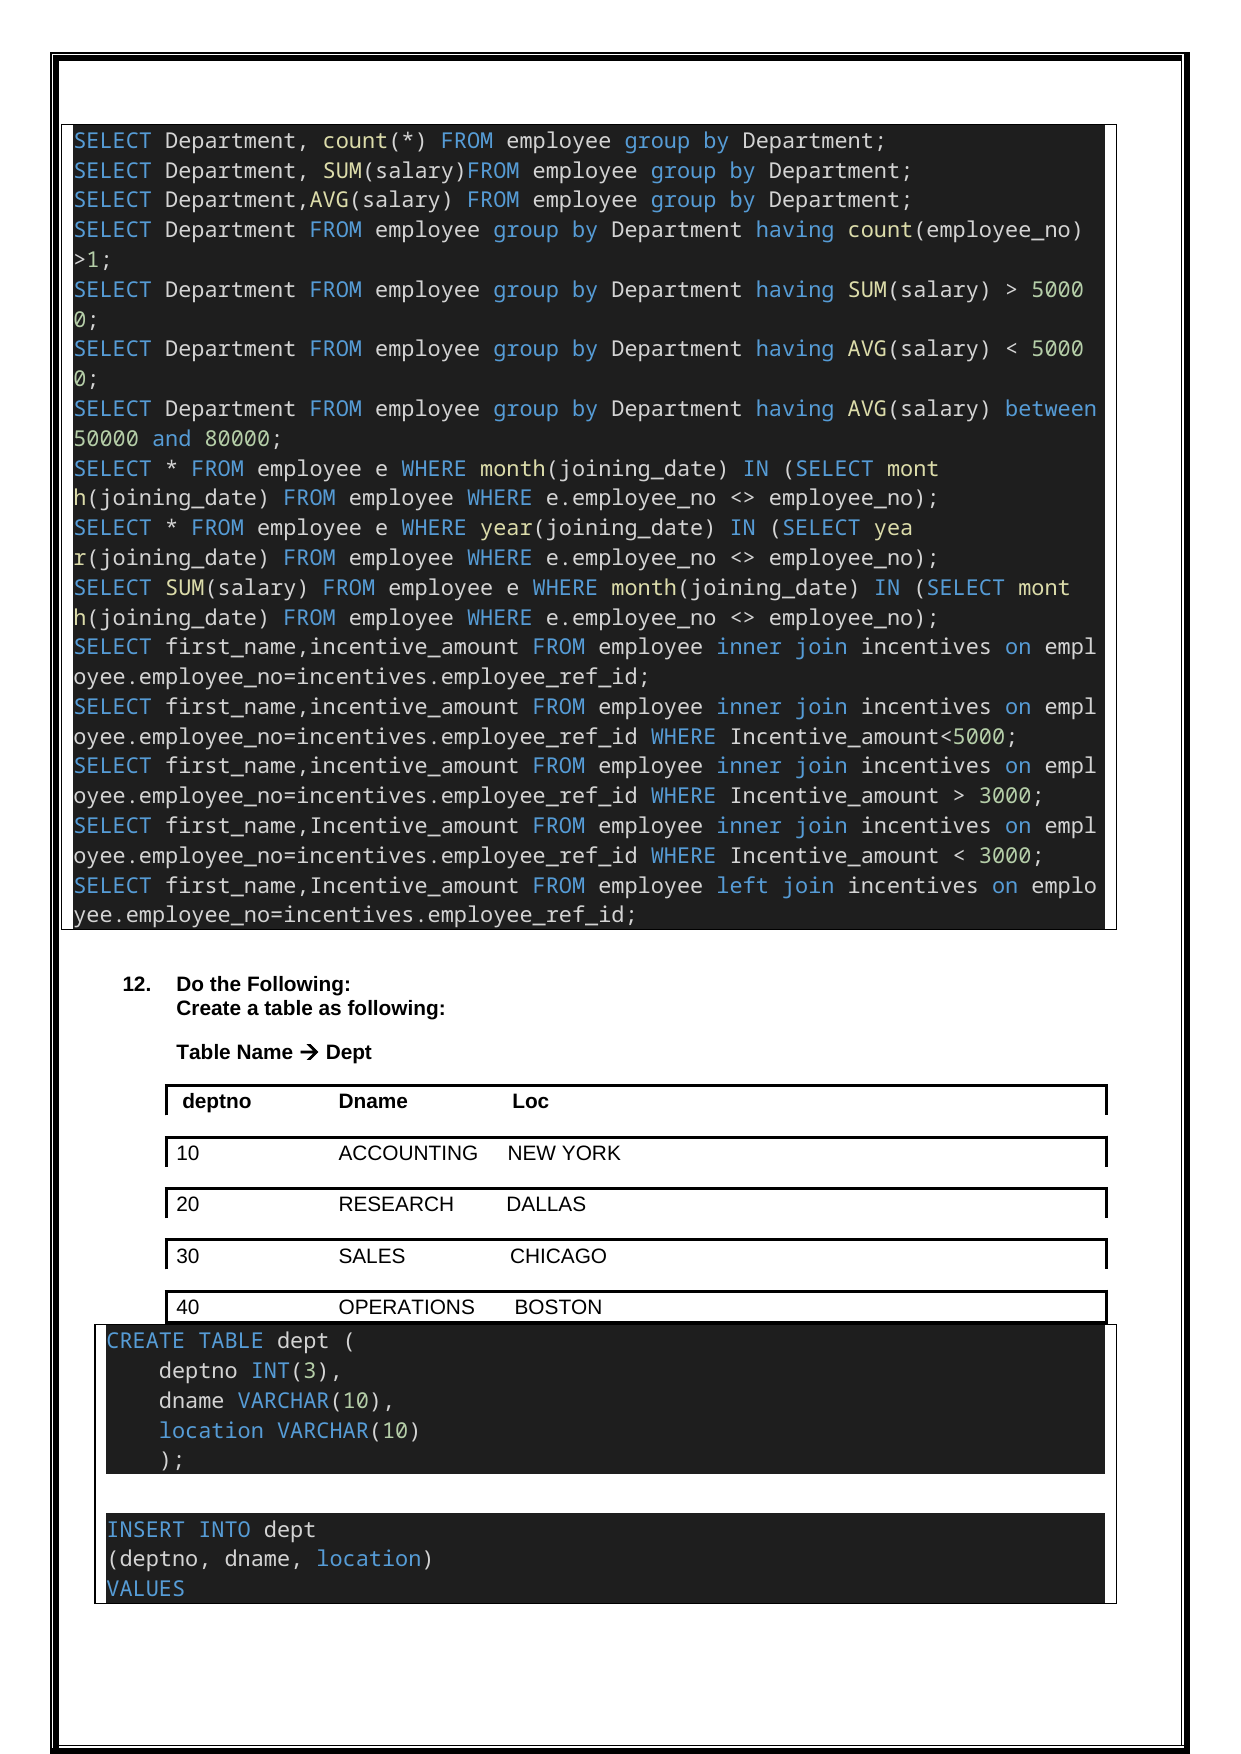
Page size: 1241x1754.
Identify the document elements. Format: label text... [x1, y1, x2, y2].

text 30 SALES CHICAGO [168, 1241, 1105, 1269]
text deptno Dname Loc [168, 1087, 1105, 1115]
text 10 ACCOUNTING NEW YORK [168, 1139, 1105, 1167]
list Do the Following: [122, 972, 1105, 996]
text 40 OPERATIONS BOSTON [168, 1293, 1105, 1321]
text Table Name Dept [176, 1040, 1105, 1064]
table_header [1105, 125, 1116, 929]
text Create a table as following: [176, 996, 1105, 1020]
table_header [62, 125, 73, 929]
text 20 RESEARCH DALLAS [168, 1190, 1105, 1218]
